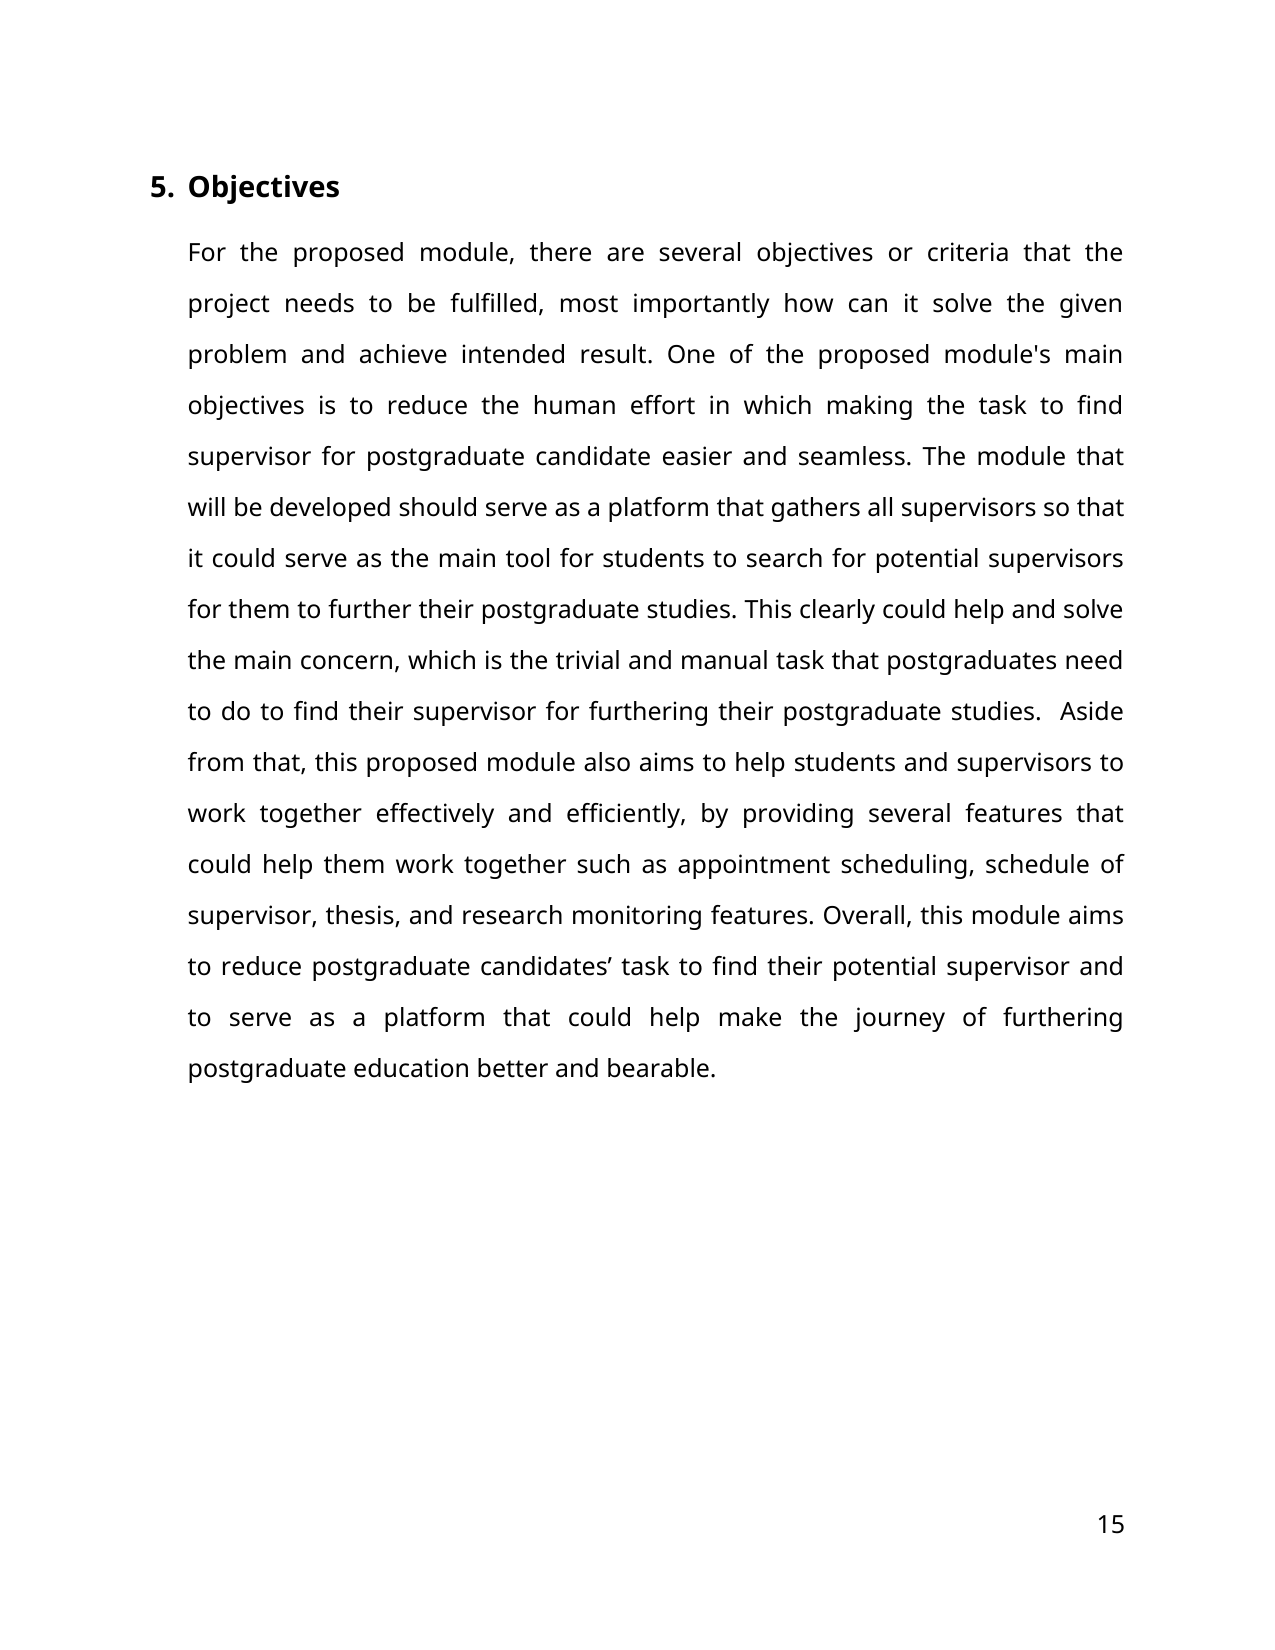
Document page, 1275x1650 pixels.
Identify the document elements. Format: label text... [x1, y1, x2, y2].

subtitle Objectives [150, 167, 1125, 206]
text For the proposed module, there are several objectives or criteria that the project needs to be fulfilled, most importantly how can it solve the given problem and achieve intended result. One of the proposed module's main objectives is to reduce the human effort in which making the task to find supervisor for postgraduate candidate easier and seamless. The module that will be developed should serve as a platform that gathers all supervisors so that it could serve as the main tool for students to search for potential supervisors for them to further their postgraduate studies. This clearly could help and solve the main concern, which is the trivial and manual task that postgraduates need to do to find their supervisor for furthering their postgraduate studies. Aside from that, this proposed module also aims to help students and supervisors to work together effectively and efficiently, by providing several features that could help them work together such as appointment scheduling, schedule of supervisor, thesis, and research monitoring features. Overall, this module aims to reduce postgraduate candidates’ task to find their potential supervisor and to serve as a platform that could help make the journey of furthering postgraduate education better and bearable. [187, 234, 1125, 1085]
